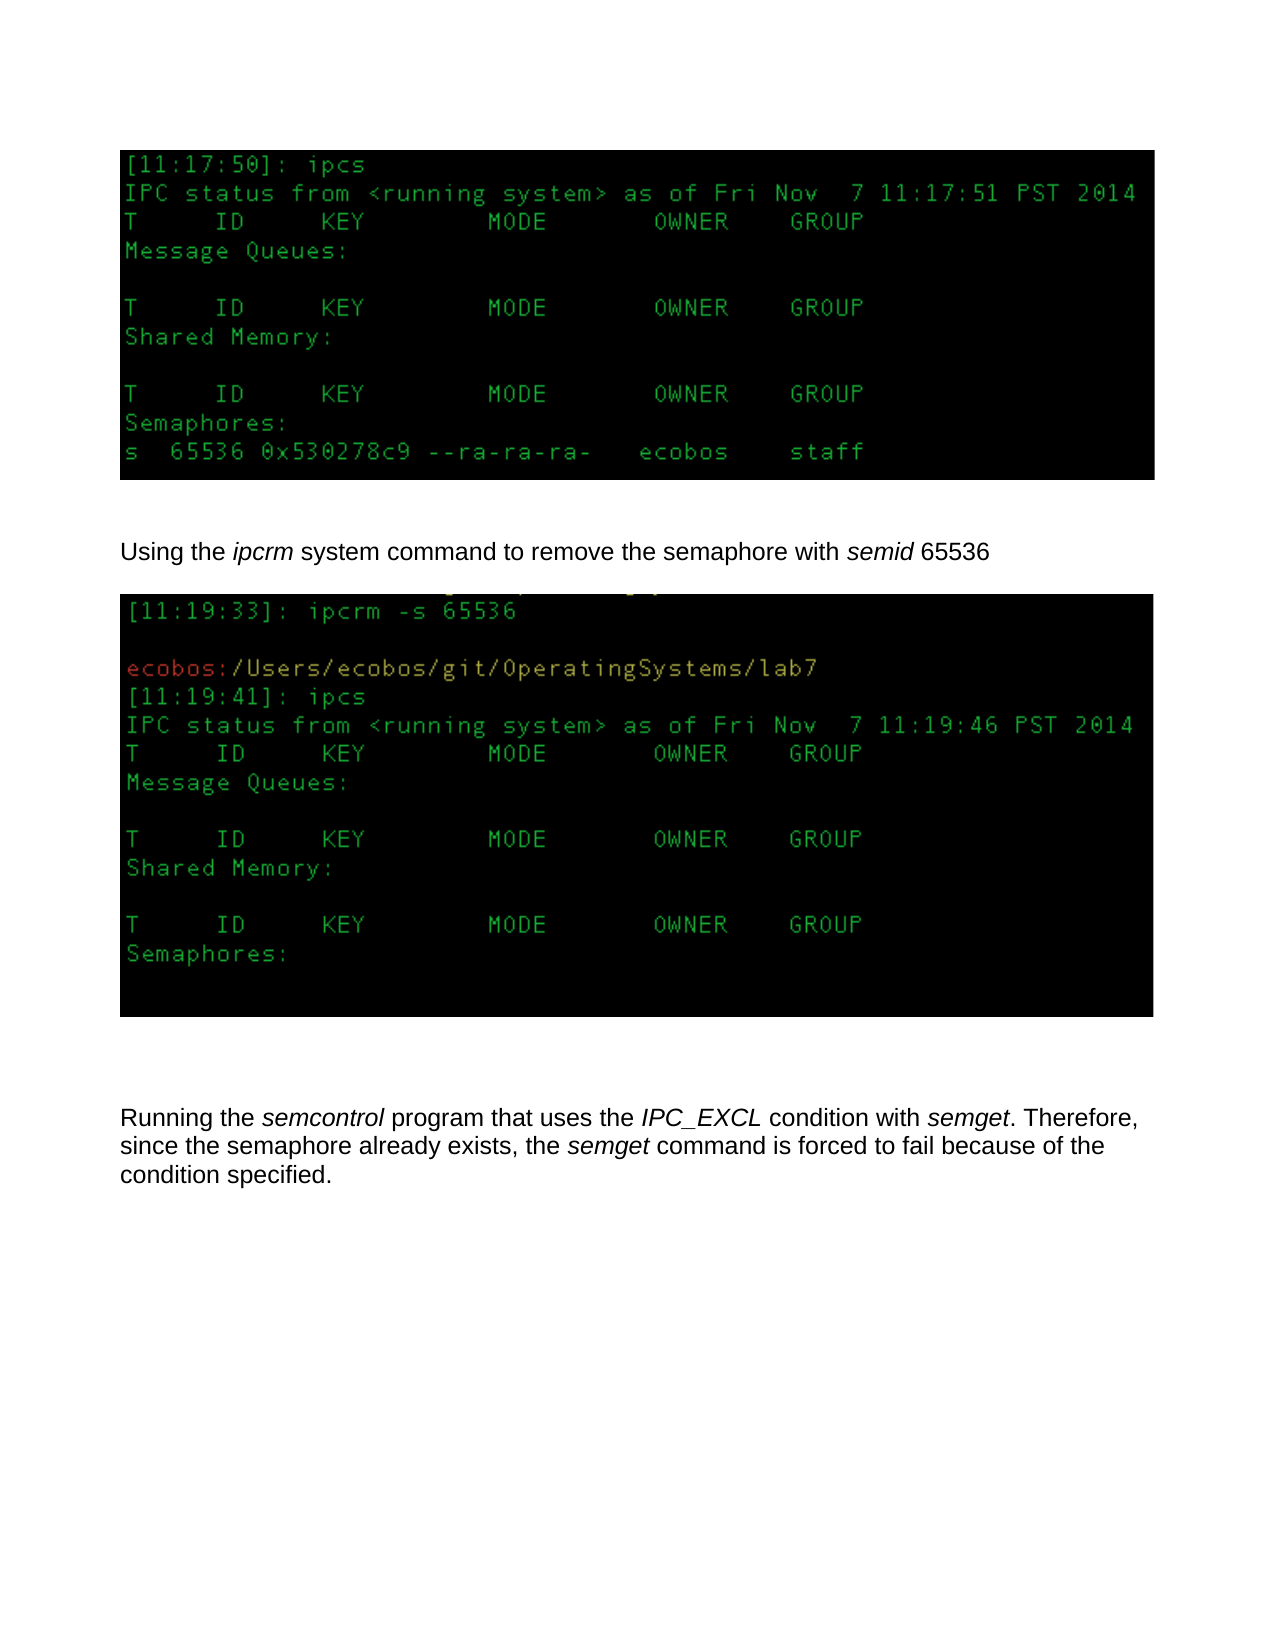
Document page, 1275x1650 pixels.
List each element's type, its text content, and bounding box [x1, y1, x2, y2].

picture [120, 150, 1155, 480]
text Running the semcontrol program that uses the IPC_EXCL condition with semget. Therefore, since the semaphore already exists, the semget command is forced to fail because of the condition specified. [120, 1103, 1155, 1189]
text Using the ipcrm system command to remove the semaphore with semid 65536 [120, 537, 1155, 565]
picture [120, 594, 1154, 1017]
